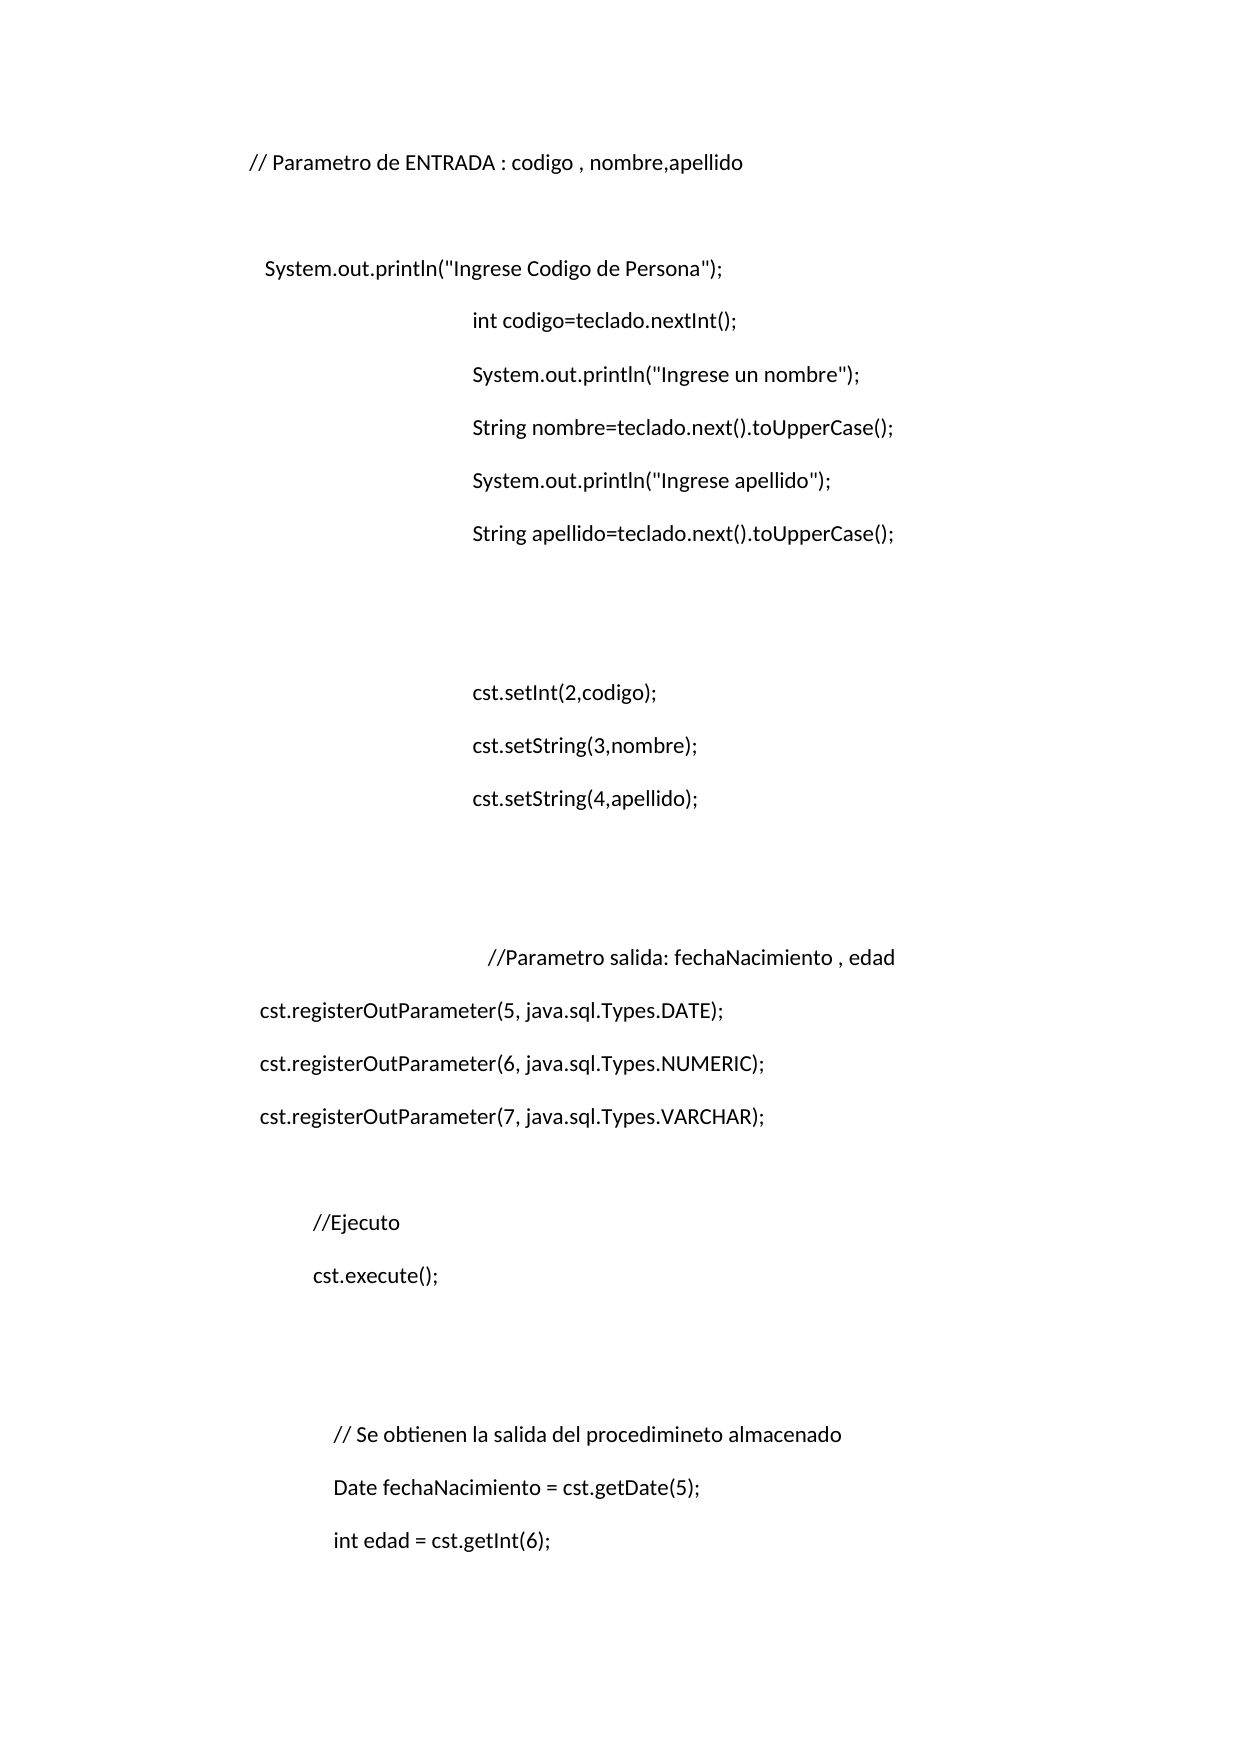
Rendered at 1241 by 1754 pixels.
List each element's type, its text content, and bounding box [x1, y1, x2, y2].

text int edad = cst.getInt(6); [177, 1526, 1063, 1554]
text System.out.println("Ingrese Codigo de Persona"); [177, 254, 1063, 282]
text cst.execute(); [177, 1261, 1063, 1289]
text cst.registerOutParameter(6, java.sql.Types.NUMERIC); [177, 1049, 1063, 1077]
text cst.registerOutParameter(5, java.sql.Types.DATE); [177, 996, 1063, 1024]
text //Parametro salida: fechaNacimiento , edad [177, 943, 1063, 971]
text cst.registerOutParameter(7, java.sql.Types.VARCHAR); [177, 1102, 1063, 1130]
text // Parametro de ENTRADA : codigo , nombre,apellido [177, 148, 1063, 176]
text int codigo=teclado.nextInt(); [177, 307, 1063, 335]
text String nombre=teclado.next().toUpperCase(); [177, 413, 1063, 441]
text // Se obtienen la salida del procedimineto almacenado [177, 1420, 1063, 1448]
text System.out.println("Ingrese apellido"); [177, 466, 1063, 494]
text cst.setString(4,apellido); [177, 784, 1063, 812]
text String apellido=teclado.next().toUpperCase(); [177, 519, 1063, 547]
text System.out.println("Ingrese un nombre"); [177, 360, 1063, 388]
text cst.setString(3,nombre); [177, 731, 1063, 759]
text Date fechaNacimiento = cst.getDate(5); [177, 1473, 1063, 1501]
text //Ejecuto [177, 1208, 1063, 1236]
text cst.setInt(2,codigo); [177, 678, 1063, 706]
